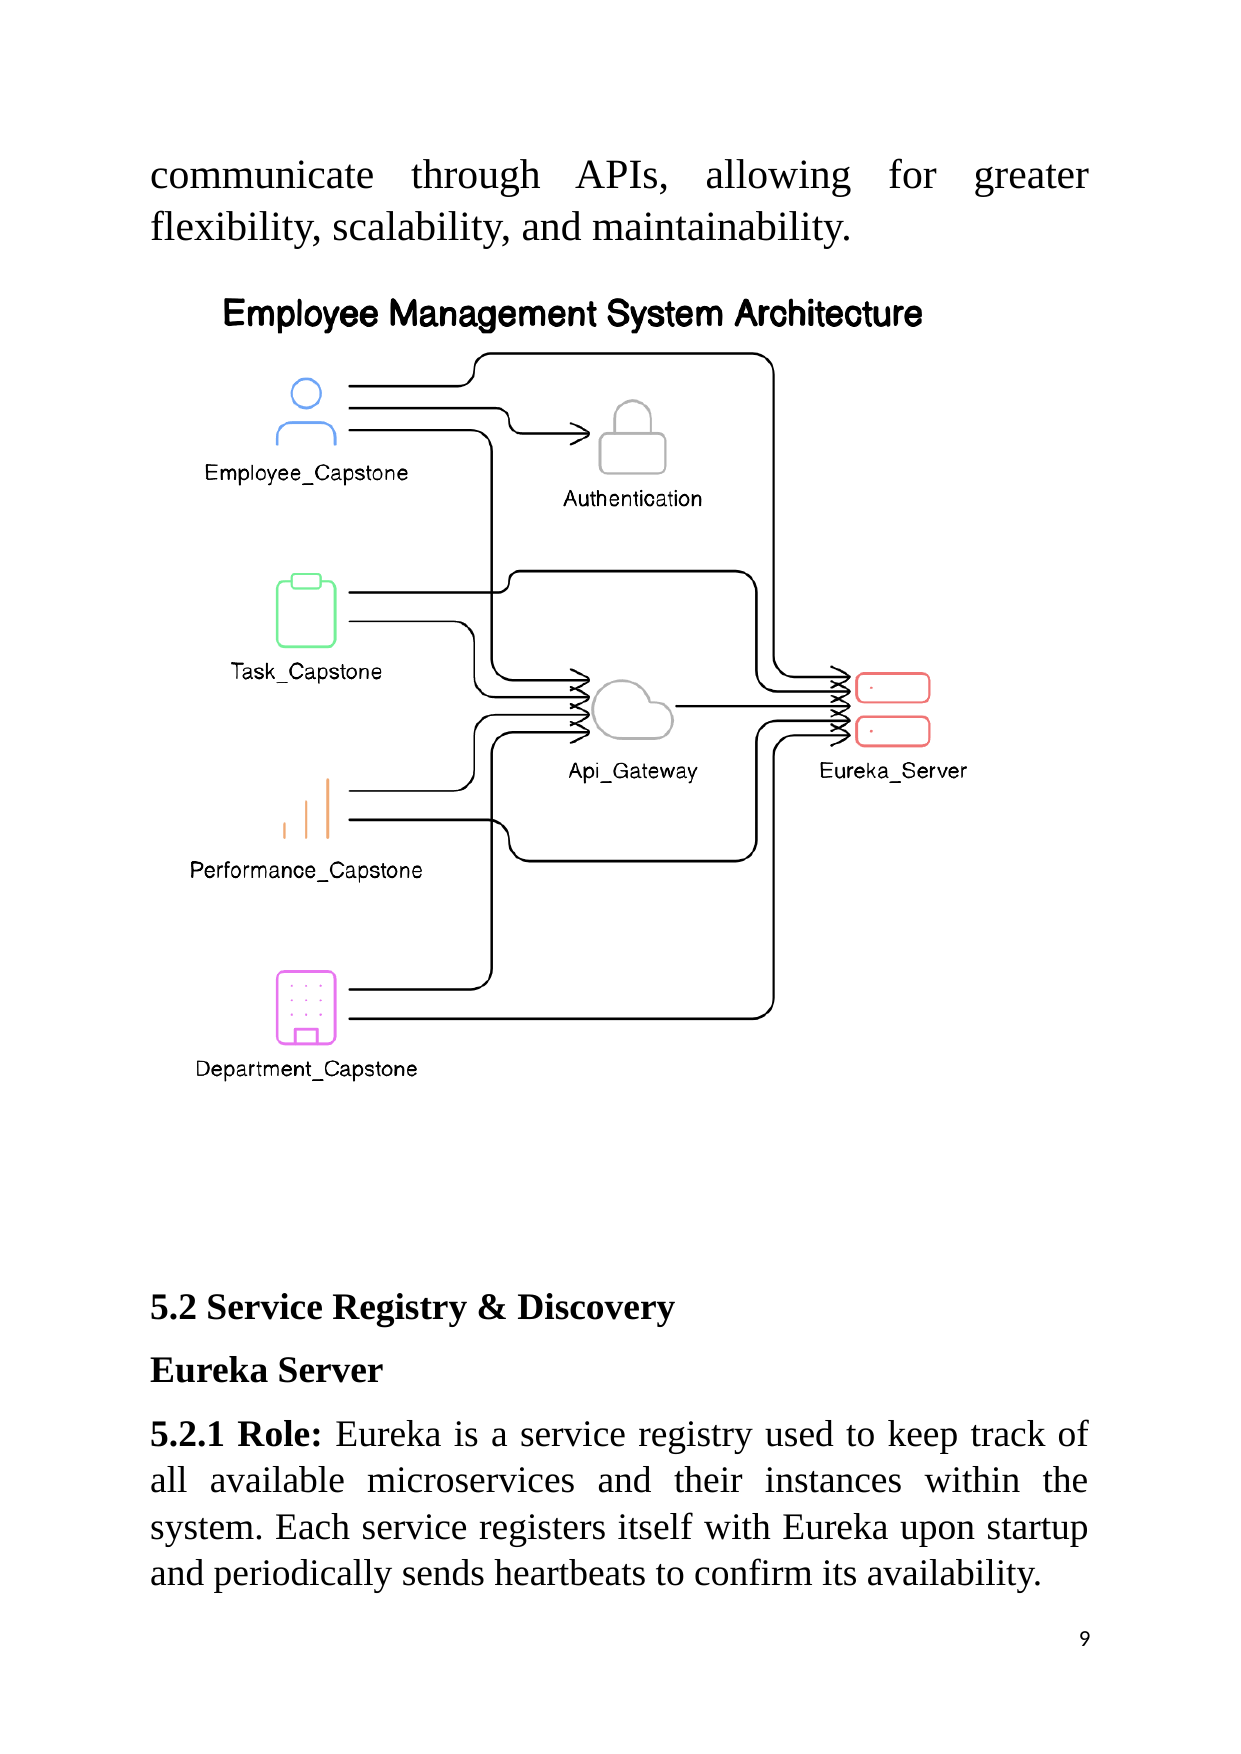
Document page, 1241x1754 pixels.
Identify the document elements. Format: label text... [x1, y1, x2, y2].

text 5.2 Service Registry & Discovery [150, 1284, 1090, 1328]
text Eureka Server [150, 1348, 1090, 1391]
picture [150, 270, 1015, 1129]
text 5.2.1 Role: Eureka is a service registry used to keep track of all available microservices and their instances within the system. Each service registers itself with Eureka upon startup and periodically sends heartbeats to confirm its availability. [150, 1411, 1090, 1594]
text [150, 150, 1090, 249]
